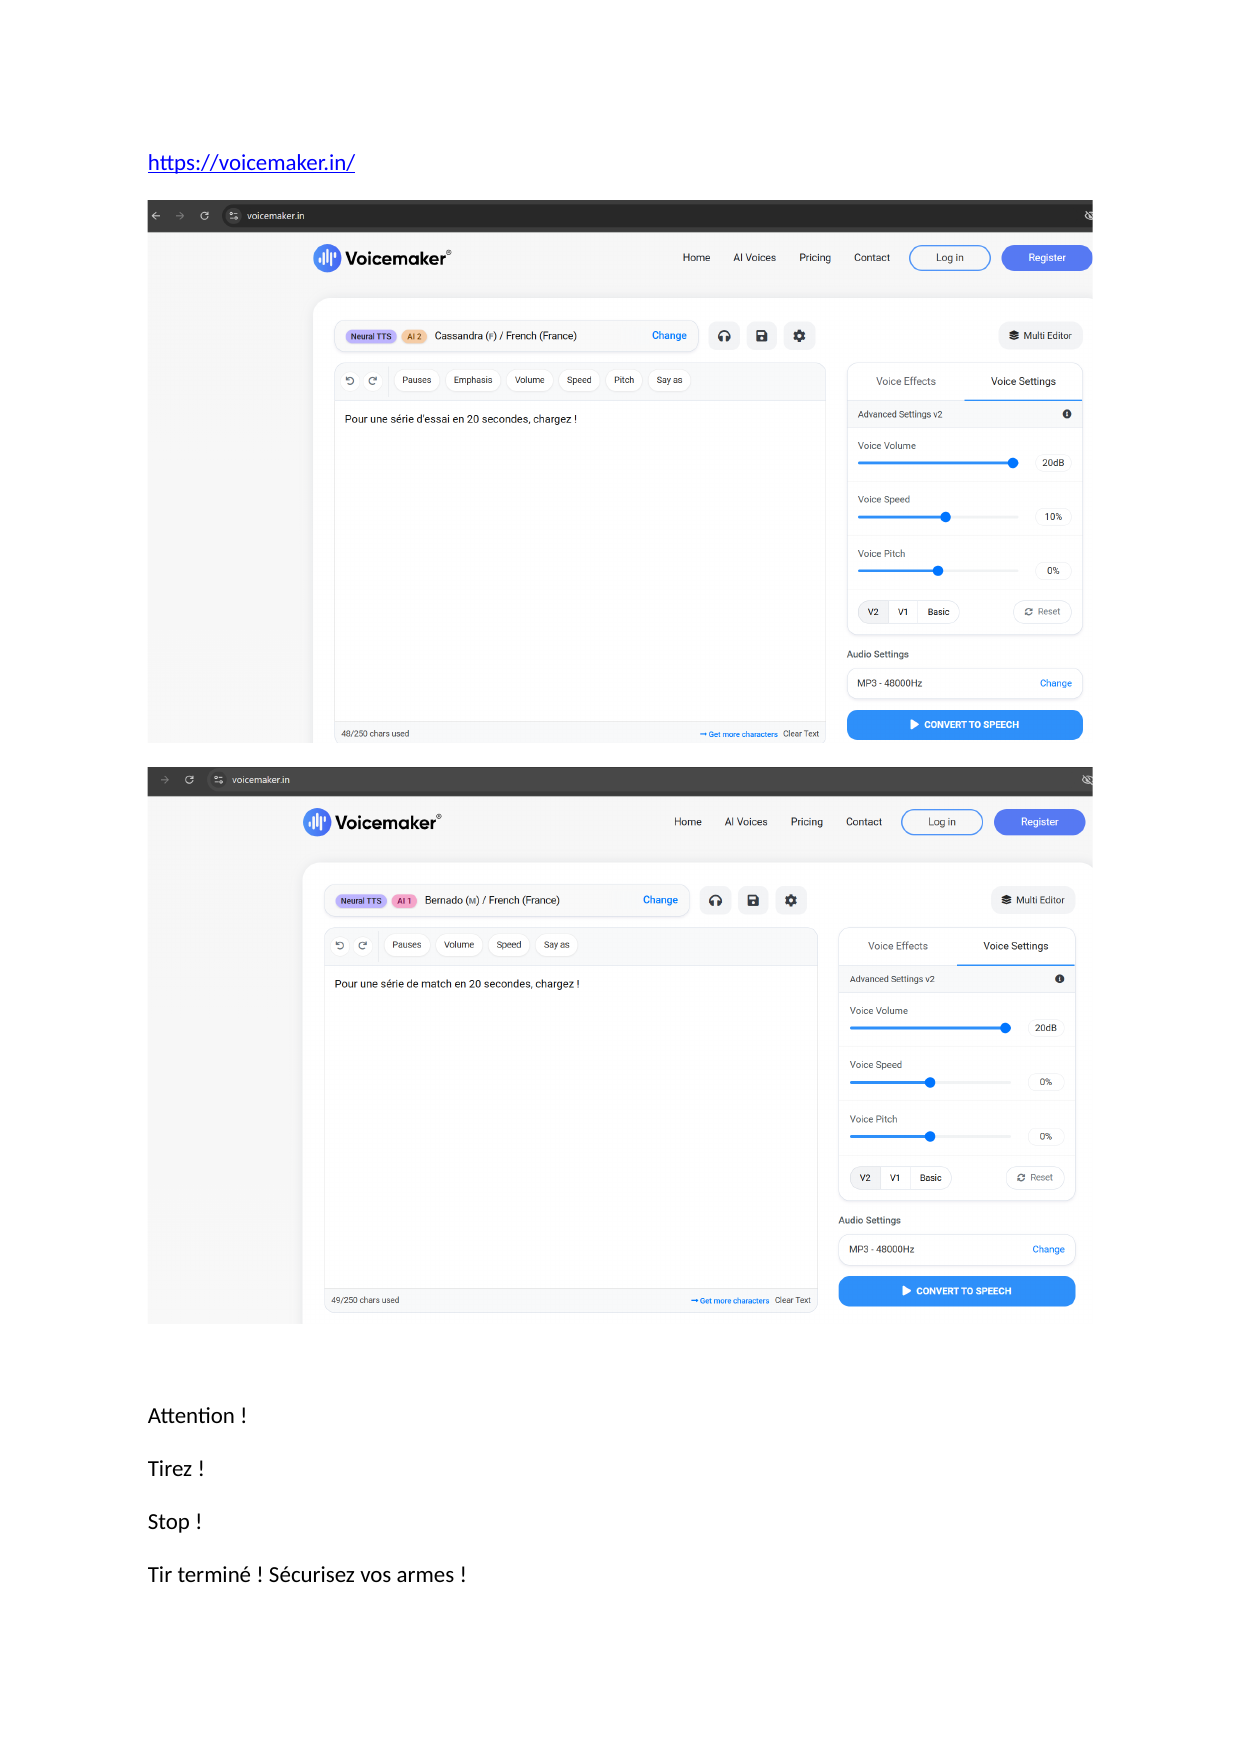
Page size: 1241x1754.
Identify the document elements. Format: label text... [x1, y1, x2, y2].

text Stop ! [148, 1507, 1093, 1535]
picture [147, 767, 1093, 1324]
text Tirez ! [148, 1454, 1093, 1482]
text Tir terminé ! Sécurisez vos armes ! [148, 1560, 1093, 1588]
text Attention ! [148, 1401, 1093, 1429]
picture [147, 200, 1093, 743]
text https://voicemaker.in/ [148, 148, 1093, 176]
